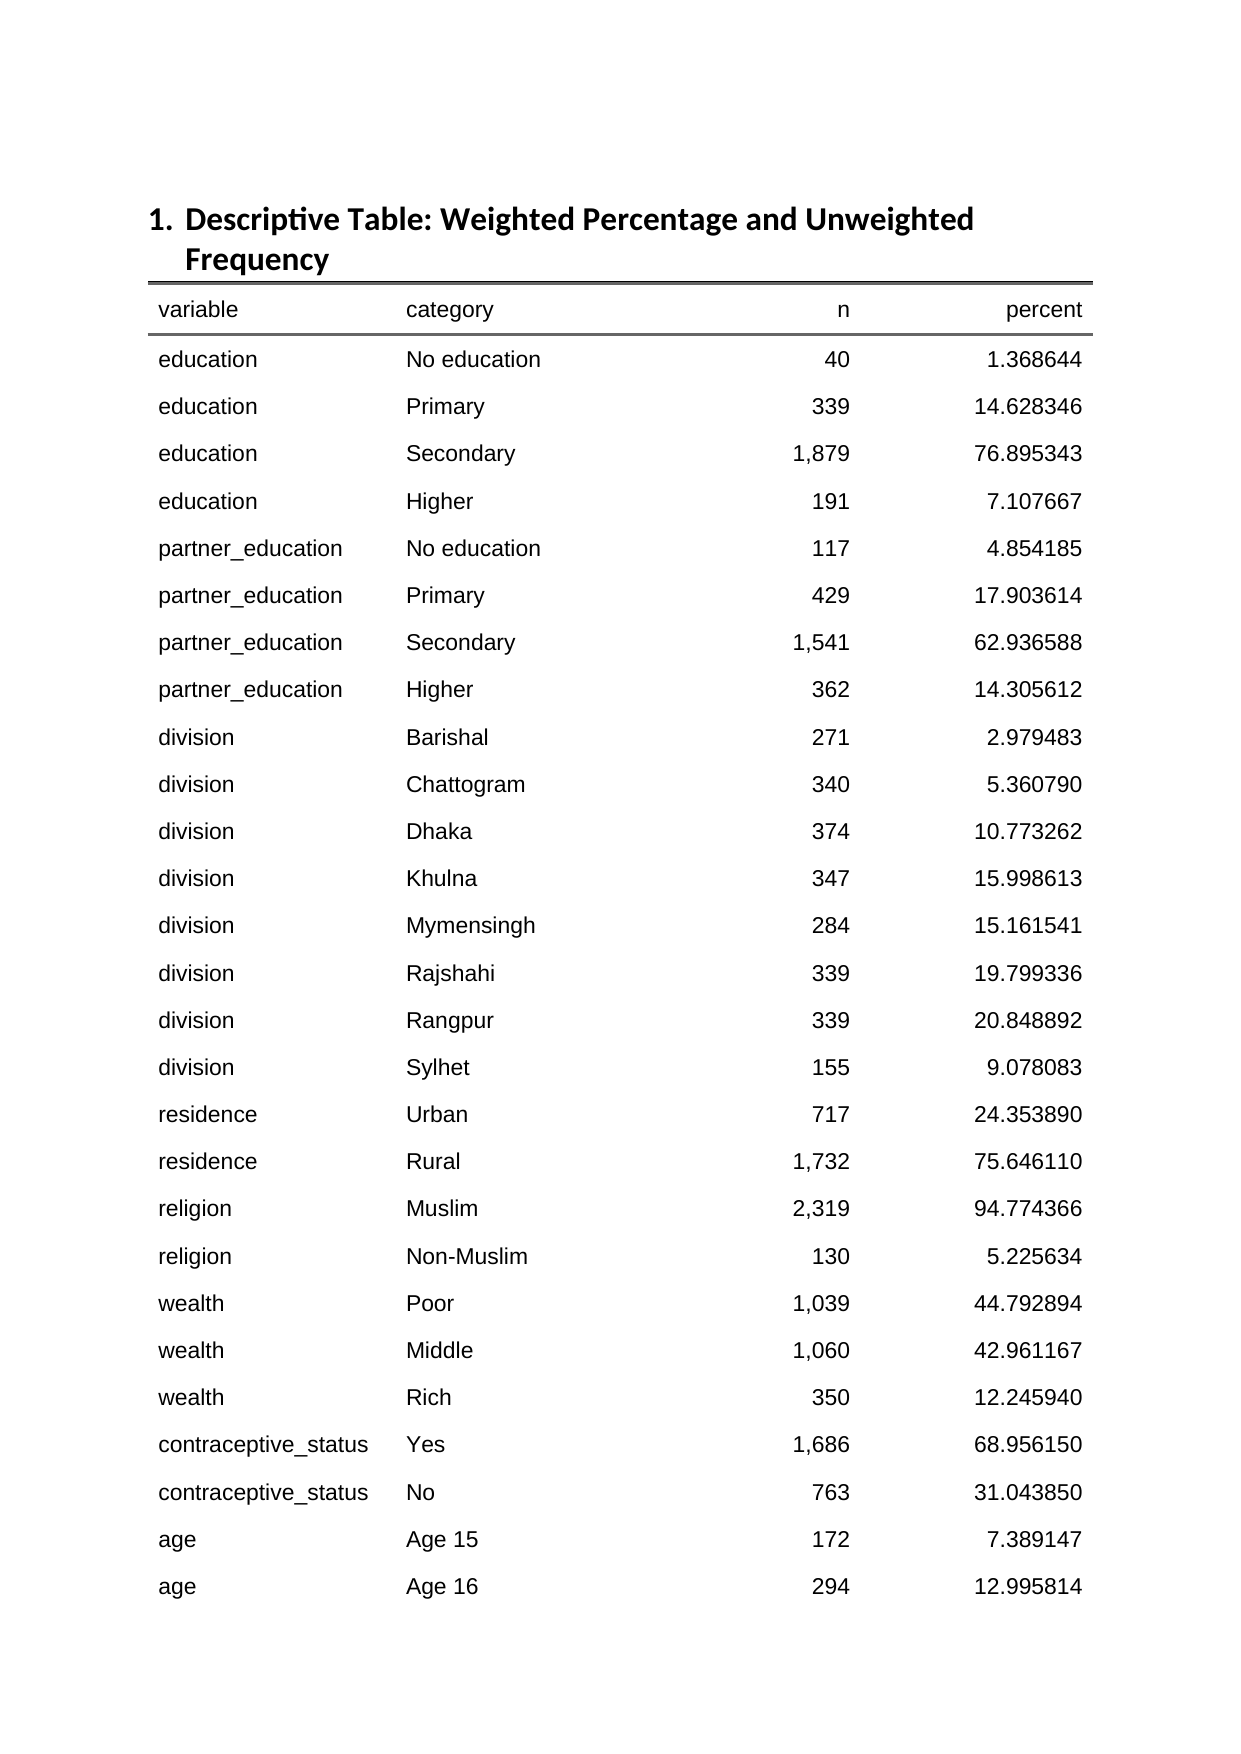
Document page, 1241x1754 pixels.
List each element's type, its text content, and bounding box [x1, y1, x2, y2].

table_cell Urban [395, 1091, 628, 1138]
table_cell 1,686 [628, 1421, 860, 1468]
table_cell residence [148, 1138, 395, 1185]
table_cell 40 [628, 336, 860, 383]
table_cell 347 [628, 855, 860, 902]
table_cell 15.161541 [860, 902, 1093, 949]
table_cell No [395, 1468, 628, 1515]
table_cell religion [148, 1232, 395, 1279]
table_cell 294 [628, 1563, 860, 1599]
table_cell division [148, 713, 395, 760]
table_cell 76.895343 [860, 430, 1093, 477]
table_cell education [148, 383, 395, 430]
table_cell 117 [628, 524, 860, 572]
table_cell No education [395, 336, 628, 383]
table_cell partner_education [148, 524, 395, 572]
table_cell education [148, 477, 395, 524]
table_cell 339 [628, 383, 860, 430]
table_cell 42.961167 [860, 1327, 1093, 1374]
table_cell education [148, 336, 395, 383]
table_cell 9.078083 [860, 1044, 1093, 1091]
table_cell division [148, 760, 395, 807]
table_cell Age 16 [395, 1563, 628, 1599]
table_cell 763 [628, 1468, 860, 1515]
table_cell 31.043850 [860, 1468, 1093, 1515]
table_cell 284 [628, 902, 860, 949]
table_cell 10.773262 [860, 808, 1093, 855]
table_cell 2,319 [628, 1185, 860, 1232]
table_cell Sylhet [395, 1044, 628, 1091]
table_cell contraceptive_status [148, 1468, 395, 1515]
table_cell 4.854185 [860, 524, 1093, 572]
table_cell Middle [395, 1327, 628, 1374]
table_cell 62.936588 [860, 619, 1093, 666]
table_cell Barishal [395, 713, 628, 760]
table_cell 1,879 [628, 430, 860, 477]
table_cell 94.774366 [860, 1185, 1093, 1232]
table_cell Non-Muslim [395, 1232, 628, 1279]
table_cell Age 15 [395, 1515, 628, 1562]
table_cell 75.646110 [860, 1138, 1093, 1185]
table_cell 1,060 [628, 1327, 860, 1374]
table_cell Rich [395, 1374, 628, 1421]
table_cell 350 [628, 1374, 860, 1421]
table_cell 1.368644 [860, 336, 1093, 383]
table_cell 374 [628, 808, 860, 855]
table_header percent [860, 285, 1093, 332]
table_cell 5.225634 [860, 1232, 1093, 1279]
table_cell 155 [628, 1044, 860, 1091]
table_cell Higher [395, 666, 628, 713]
table_cell Higher [395, 477, 628, 524]
table_cell education [148, 430, 395, 477]
table_cell 1,732 [628, 1138, 860, 1185]
table_cell wealth [148, 1374, 395, 1421]
table_cell 20.848892 [860, 996, 1093, 1043]
table_cell age [148, 1515, 395, 1562]
table_cell 14.628346 [860, 383, 1093, 430]
table_cell Rajshahi [395, 949, 628, 996]
table_cell residence [148, 1091, 395, 1138]
table_cell contraceptive_status [148, 1421, 395, 1468]
table_cell Muslim [395, 1185, 628, 1232]
table_cell 5.360790 [860, 760, 1093, 807]
table_cell Primary [395, 572, 628, 619]
table_cell 191 [628, 477, 860, 524]
table_header n [628, 285, 860, 332]
table_cell 340 [628, 760, 860, 807]
table_cell 19.799336 [860, 949, 1093, 996]
table_cell 7.389147 [860, 1515, 1093, 1562]
table_cell 271 [628, 713, 860, 760]
table_cell 339 [628, 996, 860, 1043]
table_cell 7.107667 [860, 477, 1093, 524]
table_cell Rural [395, 1138, 628, 1185]
table_cell division [148, 902, 395, 949]
table_cell 24.353890 [860, 1091, 1093, 1138]
table_cell 17.903614 [860, 572, 1093, 619]
table_cell division [148, 1044, 395, 1091]
table_cell religion [148, 1185, 395, 1232]
table_cell Khulna [395, 855, 628, 902]
table_cell 44.792894 [860, 1279, 1093, 1327]
table_cell Mymensingh [395, 902, 628, 949]
table_cell partner_education [148, 572, 395, 619]
table_header variable [148, 285, 395, 332]
table_cell Primary [395, 383, 628, 430]
table_cell 12.245940 [860, 1374, 1093, 1421]
table_cell Chattogram [395, 760, 628, 807]
table_cell 1,541 [628, 619, 860, 666]
table_cell 14.305612 [860, 666, 1093, 713]
table_cell 68.956150 [860, 1421, 1093, 1468]
table_cell division [148, 855, 395, 902]
table_cell 429 [628, 572, 860, 619]
table_cell Dhaka [395, 808, 628, 855]
table_cell division [148, 949, 395, 996]
subtitle Descriptive Table: Weighted Percentage and Unweighted Frequency [148, 198, 1093, 281]
table_cell 1,039 [628, 1279, 860, 1327]
table_cell division [148, 996, 395, 1043]
table_cell No education [395, 524, 628, 572]
table_cell Secondary [395, 430, 628, 477]
table_cell wealth [148, 1279, 395, 1327]
table_cell age [148, 1563, 395, 1599]
table_cell wealth [148, 1327, 395, 1374]
table_cell 339 [628, 949, 860, 996]
table_cell partner_education [148, 619, 395, 666]
table_cell 362 [628, 666, 860, 713]
table_cell Yes [395, 1421, 628, 1468]
table_cell 12.995814 [860, 1563, 1093, 1599]
table_header category [395, 285, 628, 332]
table_cell Rangpur [395, 996, 628, 1043]
table_cell 130 [628, 1232, 860, 1279]
table_cell 2.979483 [860, 713, 1093, 760]
table_cell division [148, 808, 395, 855]
table_cell Poor [395, 1279, 628, 1327]
table_cell 717 [628, 1091, 860, 1138]
table_cell 172 [628, 1515, 860, 1562]
table_cell 15.998613 [860, 855, 1093, 902]
table_cell partner_education [148, 666, 395, 713]
table_cell Secondary [395, 619, 628, 666]
